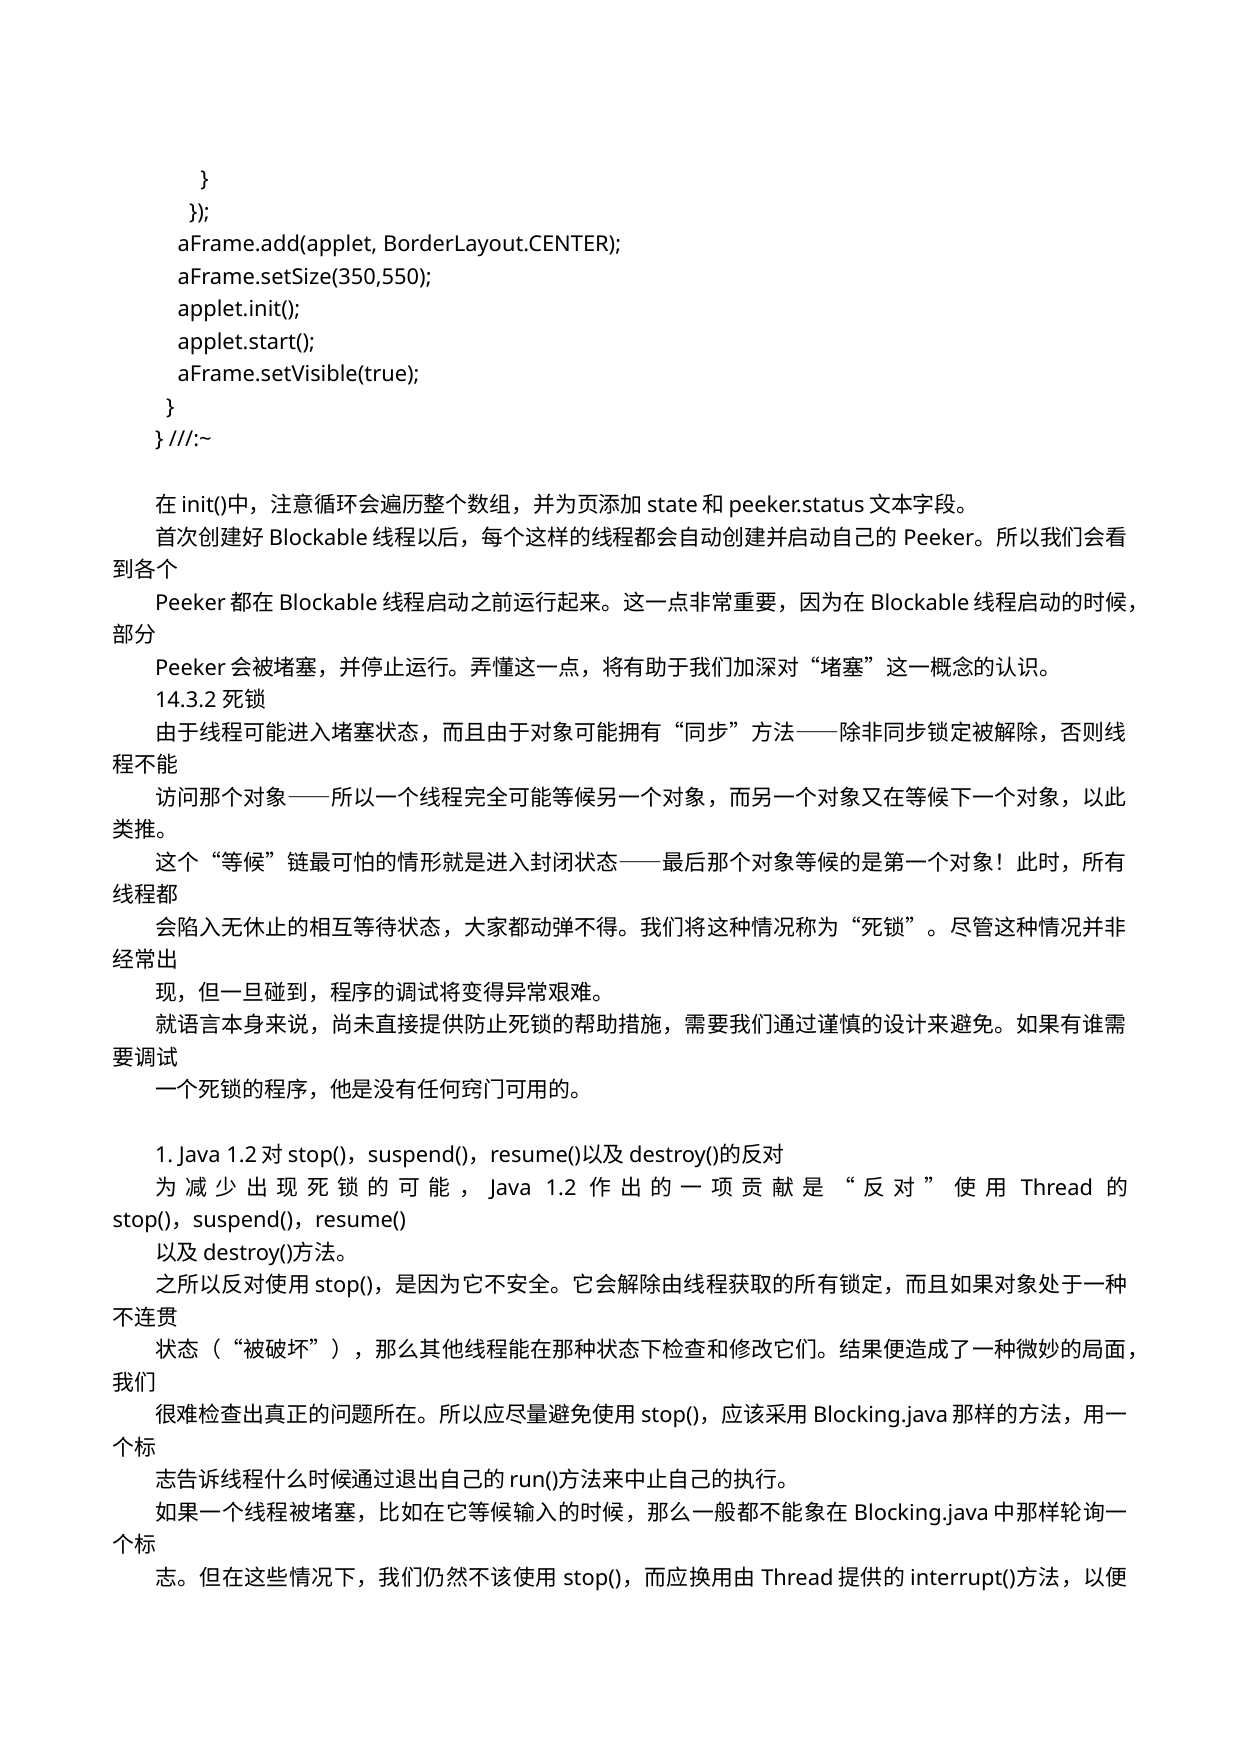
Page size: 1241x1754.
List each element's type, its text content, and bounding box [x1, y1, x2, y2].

text 由于线程可能进入堵塞状态，而且由于对象可能拥有“同步”方法——除非同步锁定被解除，否则线程不能 [112, 714, 1128, 779]
text 为减少出现死锁的可能，Java 1.2作出的一项贡献是“反对”使用Thread的stop()，suspend()，resume() [112, 1169, 1128, 1234]
text 首次创建好Blockable线程以后，每个这样的线程都会自动创建并启动自己的Peeker。所以我们会看到各个 [112, 519, 1128, 584]
text 这个“等候”链最可怕的情形就是进入封闭状态——最后那个对象等候的是第一个对象！此时，所有线程都 [112, 844, 1128, 909]
text 之所以反对使用stop()，是因为它不安全。它会解除由线程获取的所有锁定，而且如果对象处于一种不连贯 [112, 1267, 1128, 1332]
text 14.3.2 死锁 [112, 682, 1128, 714]
text Peeker会被堵塞，并停止运行。弄懂这一点，将有助于我们加深对“堵塞”这一概念的认识。 [112, 649, 1128, 682]
text 以及destroy()方法。 [112, 1234, 1128, 1267]
text applet.start(); [112, 324, 1128, 357]
text Peeker都在Blockable线程启动之前运行起来。这一点非常重要，因为在Blockable线程启动的时候，部分 [112, 584, 1128, 649]
text } ///:~ [112, 422, 1128, 454]
text 1. Java 1.2对stop()，suspend()，resume()以及destroy()的反对 [112, 1137, 1128, 1169]
text applet.init(); [112, 292, 1128, 324]
text 如果一个线程被堵塞，比如在它等候输入的时候，那么一般都不能象在Blocking.java中那样轮询一个标 [112, 1494, 1128, 1559]
text 就语言本身来说，尚未直接提供防止死锁的帮助措施，需要我们通过谨慎的设计来避免。如果有谁需要调试 [112, 1007, 1128, 1072]
text 志。但在这些情况下，我们仍然不该使用stop()，而应换用由Thread提供的interrupt()方法，以便中止并 [112, 1559, 1128, 1592]
text }); [112, 194, 1128, 227]
text aFrame.add(applet, BorderLayout.CENTER); [112, 227, 1128, 259]
text 会陷入无休止的相互等待状态，大家都动弹不得。我们将这种情况称为“死锁”。尽管这种情况并非经常出 [112, 909, 1128, 974]
text 现，但一旦碰到，程序的调试将变得异常艰难。 [112, 974, 1128, 1007]
text 访问那个对象——所以一个线程完全可能等候另一个对象，而另一个对象又在等候下一个对象，以此类推。 [112, 779, 1128, 844]
text 志告诉线程什么时候通过退出自己的run()方法来中止自己的执行。 [112, 1462, 1128, 1494]
text aFrame.setVisible(true); [112, 357, 1128, 389]
text aFrame.setSize(350,550); [112, 259, 1128, 292]
text 状态（“被破坏”），那么其他线程能在那种状态下检查和修改它们。结果便造成了一种微妙的局面，我们 [112, 1332, 1128, 1397]
text } [112, 162, 1128, 194]
text } [112, 389, 1128, 422]
text 很难检查出真正的问题所在。所以应尽量避免使用stop()，应该采用Blocking.java那样的方法，用一个标 [112, 1397, 1128, 1462]
text 在init()中，注意循环会遍历整个数组，并为页添加state和peeker.status文本字段。 [112, 487, 1128, 519]
text 一个死锁的程序，他是没有任何窍门可用的。 [112, 1072, 1128, 1104]
